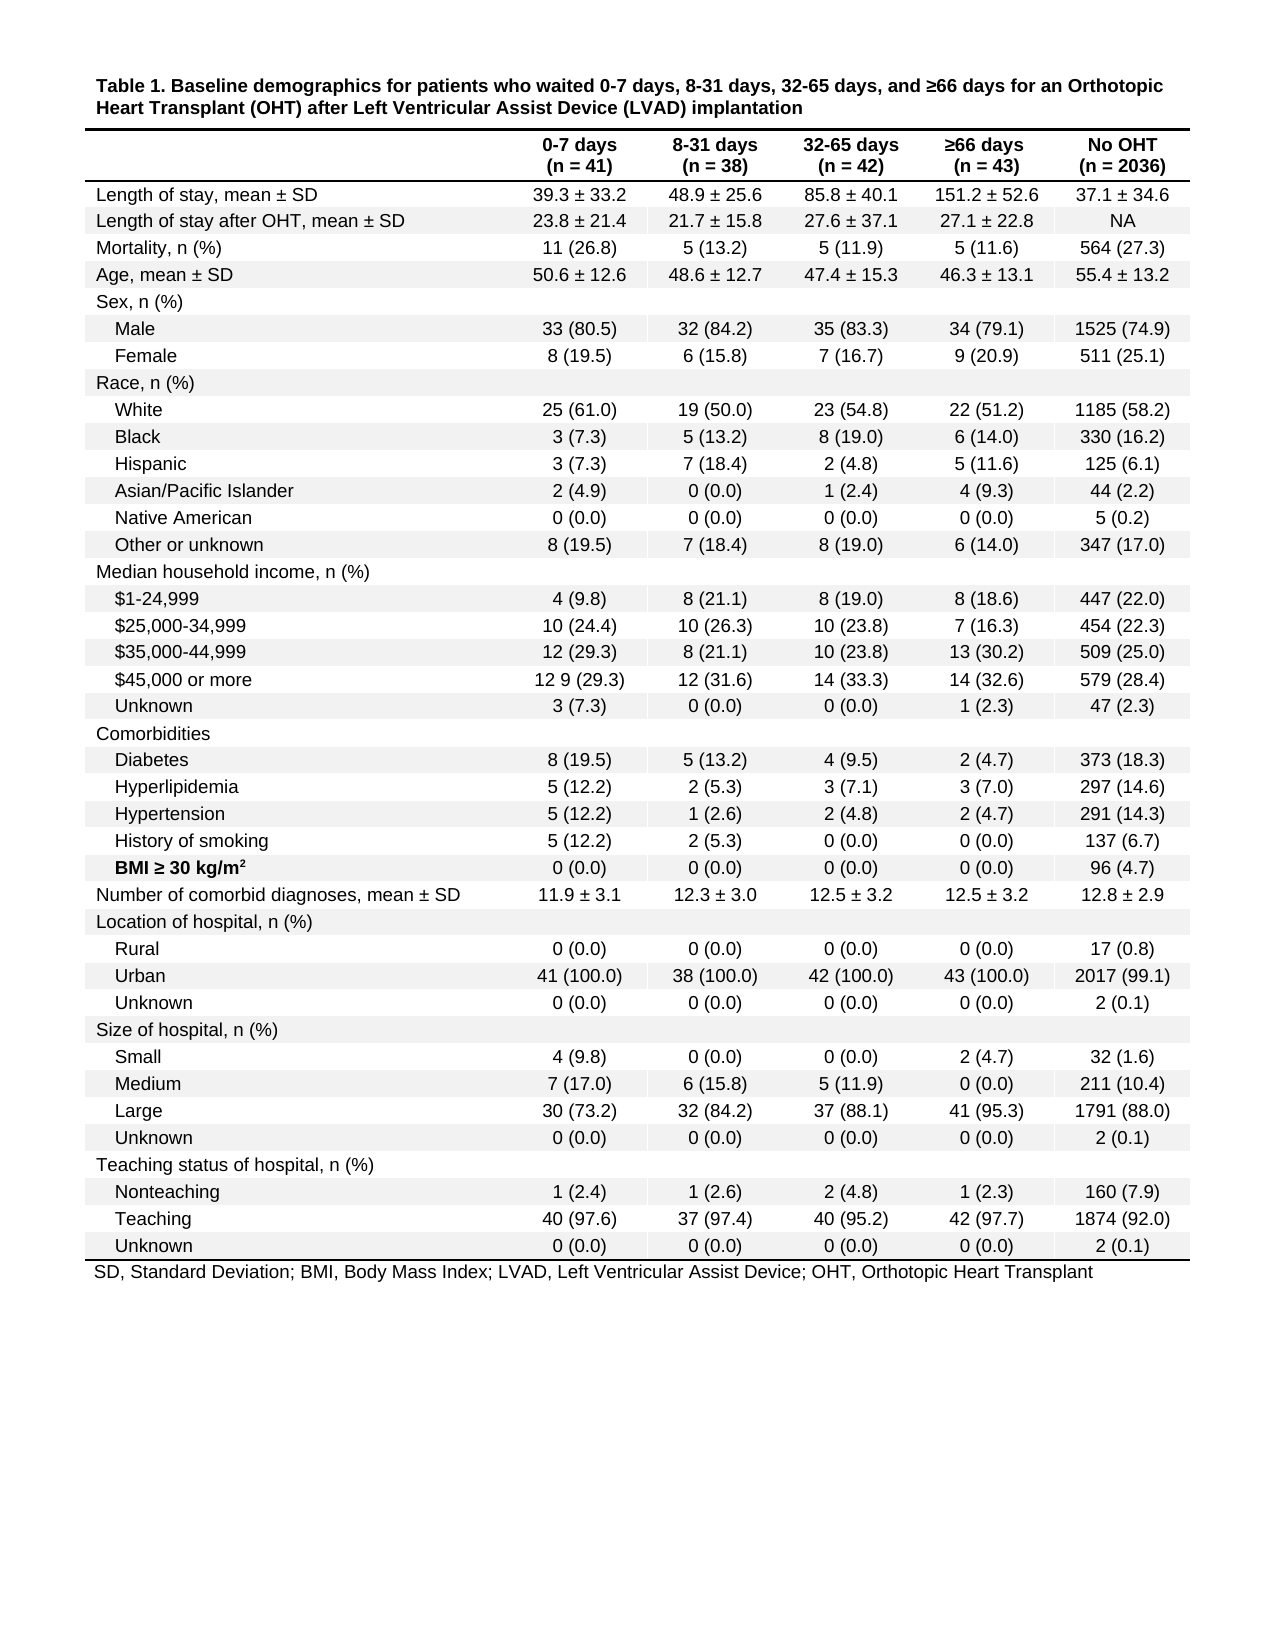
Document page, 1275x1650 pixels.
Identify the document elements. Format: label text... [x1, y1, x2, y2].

table_cell $1-24,999 [85, 585, 512, 612]
table_cell 0 (0.0) [783, 1232, 919, 1259]
table_cell 511 (25.1) [1055, 342, 1190, 369]
table_cell Urban [85, 963, 512, 989]
table_cell 4 (9.3) [919, 477, 1054, 504]
table_cell 0-7 days (n = 41) [512, 131, 647, 180]
table_cell 14 (32.6) [919, 666, 1054, 693]
table_cell 3 (7.3) [512, 423, 647, 450]
table_cell 0 (0.0) [783, 1124, 919, 1151]
table_cell 7 (18.4) [648, 450, 783, 477]
table_cell 297 (14.6) [1055, 774, 1190, 801]
table_cell 40 (97.6) [512, 1205, 647, 1232]
table_cell 12.5 ± 3.2 [919, 881, 1054, 908]
table_cell 42 (100.0) [783, 963, 919, 989]
table_cell 10 (26.3) [648, 612, 783, 639]
table_cell 2 (5.3) [648, 828, 783, 854]
table_cell 39.3 ± 33.2 [512, 182, 647, 207]
table_cell 42 (97.7) [919, 1205, 1054, 1232]
table_cell 23.8 ± 21.4 [512, 207, 647, 234]
table_cell 0 (0.0) [919, 1070, 1054, 1097]
table_cell 23 (54.8) [783, 396, 919, 423]
table_cell 0 (0.0) [919, 504, 1054, 531]
table_cell 0 (0.0) [512, 855, 647, 881]
table_cell 5 (12.2) [512, 774, 647, 801]
table_cell Large [85, 1097, 512, 1124]
table_cell 137 (6.7) [1055, 828, 1190, 854]
table_cell 330 (16.2) [1055, 423, 1190, 450]
table_cell 32-65 days (n = 42) [783, 131, 919, 180]
table_cell 2 (5.3) [648, 774, 783, 801]
table_cell 35 (83.3) [783, 315, 919, 342]
table_cell 40 (95.2) [783, 1205, 919, 1232]
table_cell 4 (9.8) [512, 585, 647, 612]
table_cell 5 (12.2) [512, 828, 647, 854]
table_cell Hispanic [85, 450, 512, 477]
table_cell 50.6 ± 12.6 [512, 261, 647, 288]
table_cell Male [85, 315, 512, 342]
table_cell 1 (2.4) [512, 1178, 647, 1205]
table_cell 0 (0.0) [648, 504, 783, 531]
table_cell 47.4 ± 15.3 [783, 261, 919, 288]
table_cell 0 (0.0) [783, 693, 919, 719]
table_cell Unknown [85, 1124, 512, 1151]
table_cell 2 (0.1) [1055, 1232, 1190, 1259]
table_cell 47 (2.3) [1055, 693, 1190, 719]
table_cell 25 (61.0) [512, 396, 647, 423]
table_cell 1874 (92.0) [1055, 1205, 1190, 1232]
table_cell 8 (21.1) [648, 585, 783, 612]
table_cell Number of comorbid diagnoses, mean ± SD [85, 881, 512, 908]
table_cell 14 (33.3) [783, 666, 919, 693]
table_cell 2 (4.8) [783, 450, 919, 477]
table_cell $35,000-44,999 [85, 639, 512, 666]
table_cell 32 (1.6) [1055, 1043, 1190, 1070]
table_cell 37 (88.1) [783, 1097, 919, 1124]
table_cell 38 (100.0) [648, 963, 783, 989]
table_cell 0 (0.0) [648, 1232, 783, 1259]
table_cell Hypertension [85, 801, 512, 827]
table_cell Location of hospital, n (%) [85, 909, 1190, 935]
table_cell 48.6 ± 12.7 [648, 261, 783, 288]
table_cell 454 (22.3) [1055, 612, 1190, 639]
table_cell 347 (17.0) [1055, 531, 1190, 558]
table_cell 5 (13.2) [648, 234, 783, 261]
table_cell 33 (80.5) [512, 315, 647, 342]
table_cell $25,000-34,999 [85, 612, 512, 639]
table_cell Hyperlipidemia [85, 774, 512, 801]
table_cell 12 (29.3) [512, 639, 647, 666]
table_cell 10 (23.8) [783, 639, 919, 666]
table_cell 0 (0.0) [783, 935, 919, 962]
table_cell 291 (14.3) [1055, 801, 1190, 827]
table_cell 2 (4.7) [919, 1043, 1054, 1070]
table_cell 2017 (99.1) [1055, 963, 1190, 989]
table_cell 5 (11.9) [783, 234, 919, 261]
table_cell 12 (31.6) [648, 666, 783, 693]
table_cell 160 (7.9) [1055, 1178, 1190, 1205]
table_cell 55.4 ± 13.2 [1055, 261, 1190, 288]
table_cell 41 (95.3) [919, 1097, 1054, 1124]
table_cell 0 (0.0) [919, 855, 1054, 881]
table_cell Nonteaching [85, 1178, 512, 1205]
table_cell 10 (23.8) [783, 612, 919, 639]
table_cell 0 (0.0) [783, 989, 919, 1016]
table_cell 9 (20.9) [919, 342, 1054, 369]
table_cell [85, 131, 512, 180]
table_cell Teaching [85, 1205, 512, 1232]
table_cell 0 (0.0) [648, 1124, 783, 1151]
table_cell 4 (9.5) [783, 747, 919, 773]
table_cell 3 (7.3) [512, 450, 647, 477]
table_cell 579 (28.4) [1055, 666, 1190, 693]
table_cell 10 (24.4) [512, 612, 647, 639]
table_cell 96 (4.7) [1055, 855, 1190, 881]
table_cell 0 (0.0) [919, 935, 1054, 962]
table_cell 5 (12.2) [512, 801, 647, 827]
table_cell Race, n (%) [85, 369, 1190, 396]
table_cell 0 (0.0) [783, 504, 919, 531]
table_cell 8 (19.5) [512, 342, 647, 369]
table_cell 6 (14.0) [919, 531, 1054, 558]
table_header Table 1. Baseline demographics for patients who waited 0-7 days, 8-31 days, 32-65 days, and ≥66 days for an Orthotopic Heart Transplant (OHT) after Left Ventricular Assist Device (LVAD) implantation [85, 75, 1190, 127]
table_cell 27.6 ± 37.1 [783, 207, 919, 234]
table_cell No OHT (n = 2036) [1055, 131, 1190, 180]
table_cell 17 (0.8) [1055, 935, 1190, 962]
table_cell 2 (4.7) [919, 801, 1054, 827]
table_cell 41 (100.0) [512, 963, 647, 989]
table_cell 8 (19.5) [512, 747, 647, 773]
table_cell 5 (11.6) [919, 234, 1054, 261]
table_cell 8 (19.0) [783, 531, 919, 558]
table_cell 3 (7.1) [783, 774, 919, 801]
table_cell 85.8 ± 40.1 [783, 182, 919, 207]
table_cell Length of stay, mean ± SD [85, 182, 512, 207]
table_cell 373 (18.3) [1055, 747, 1190, 773]
table_cell 37.1 ± 34.6 [1055, 182, 1190, 207]
text SD, Standard Deviation; BMI, Body Mass Index; LVAD, Left Ventricular Assist Device; OHT, Orthotopic Heart Transplant [94, 1261, 1200, 1283]
table_cell 2 (4.9) [512, 477, 647, 504]
table_cell 1 (2.6) [648, 1178, 783, 1205]
table_cell History of smoking [85, 828, 512, 854]
table_cell 1 (2.6) [648, 801, 783, 827]
table_cell 3 (7.3) [512, 693, 647, 719]
table_cell 447 (22.0) [1055, 585, 1190, 612]
table_cell 1 (2.3) [919, 1178, 1054, 1205]
table_cell 0 (0.0) [512, 935, 647, 962]
table_cell 12.3 ± 3.0 [648, 881, 783, 908]
table_cell Female [85, 342, 512, 369]
table_cell Small [85, 1043, 512, 1070]
table_cell 1 (2.3) [919, 693, 1054, 719]
table_cell 1185 (58.2) [1055, 396, 1190, 423]
table_cell 0 (0.0) [512, 1232, 647, 1259]
table_cell 12 9 (29.3) [512, 666, 647, 693]
table_cell 2 (4.8) [783, 1178, 919, 1205]
table_cell 21.7 ± 15.8 [648, 207, 783, 234]
table_cell 44 (2.2) [1055, 477, 1190, 504]
table_cell 6 (14.0) [919, 423, 1054, 450]
table_cell 1525 (74.9) [1055, 315, 1190, 342]
table_cell 11.9 ± 3.1 [512, 881, 647, 908]
table_cell 3 (7.0) [919, 774, 1054, 801]
table_cell 8 (19.0) [783, 585, 919, 612]
table_cell 0 (0.0) [783, 855, 919, 881]
table_cell 125 (6.1) [1055, 450, 1190, 477]
table_cell 22 (51.2) [919, 396, 1054, 423]
table_cell 46.3 ± 13.1 [919, 261, 1054, 288]
table_cell 8 (19.5) [512, 531, 647, 558]
table_cell 2 (0.1) [1055, 1124, 1190, 1151]
table_cell 32 (84.2) [648, 315, 783, 342]
table_cell 5 (11.6) [919, 450, 1054, 477]
table_cell 43 (100.0) [919, 963, 1054, 989]
table_cell Asian/Pacific Islander [85, 477, 512, 504]
table_cell 2 (4.7) [919, 747, 1054, 773]
table_cell Median household income, n (%) [85, 558, 1190, 585]
table_cell 12.5 ± 3.2 [783, 881, 919, 908]
table_cell Medium [85, 1070, 512, 1097]
table_cell 5 (11.9) [783, 1070, 919, 1097]
table_cell Other or unknown [85, 531, 512, 558]
table_cell 0 (0.0) [919, 828, 1054, 854]
table_cell Length of stay after OHT, mean ± SD [85, 207, 512, 234]
table_cell 32 (84.2) [648, 1097, 783, 1124]
table_cell 7 (16.3) [919, 612, 1054, 639]
table_cell 5 (13.2) [648, 423, 783, 450]
table_cell 6 (15.8) [648, 1070, 783, 1097]
table_cell ≥66 days (n = 43) [919, 131, 1054, 180]
table_cell 211 (10.4) [1055, 1070, 1190, 1097]
table_cell 151.2 ± 52.6 [919, 182, 1054, 207]
table_cell BMI ≥ 30 kg/m2 [85, 855, 512, 881]
table_cell 8 (21.1) [648, 639, 783, 666]
table_cell 7 (18.4) [648, 531, 783, 558]
table_cell Diabetes [85, 747, 512, 773]
table_cell 19 (50.0) [648, 396, 783, 423]
table_cell 37 (97.4) [648, 1205, 783, 1232]
table_cell 0 (0.0) [648, 855, 783, 881]
table_cell Unknown [85, 693, 512, 719]
table_cell 7 (16.7) [783, 342, 919, 369]
table_cell 0 (0.0) [783, 1043, 919, 1070]
table_cell 2 (0.1) [1055, 989, 1190, 1016]
table_cell 0 (0.0) [648, 477, 783, 504]
table_cell 11 (26.8) [512, 234, 647, 261]
table_cell 27.1 ± 22.8 [919, 207, 1054, 234]
table_cell Teaching status of hospital, n (%) [85, 1151, 1190, 1178]
table_cell 0 (0.0) [512, 1124, 647, 1151]
table_cell 30 (73.2) [512, 1097, 647, 1124]
table_cell Size of hospital, n (%) [85, 1016, 1190, 1043]
table_cell 0 (0.0) [648, 989, 783, 1016]
table_cell 0 (0.0) [919, 989, 1054, 1016]
table_cell Rural [85, 935, 512, 962]
table_cell 48.9 ± 25.6 [648, 182, 783, 207]
table_cell Age, mean ± SD [85, 261, 512, 288]
table_cell 0 (0.0) [648, 693, 783, 719]
table_cell 5 (13.2) [648, 747, 783, 773]
table_cell 0 (0.0) [919, 1232, 1054, 1259]
table_cell 6 (15.8) [648, 342, 783, 369]
table_cell 4 (9.8) [512, 1043, 647, 1070]
table_cell 1 (2.4) [783, 477, 919, 504]
table_cell Unknown [85, 1232, 512, 1259]
table_cell 564 (27.3) [1055, 234, 1190, 261]
table_cell Sex, n (%) [85, 288, 1190, 315]
table_cell 1791 (88.0) [1055, 1097, 1190, 1124]
table_cell White [85, 396, 512, 423]
table_cell Mortality, n (%) [85, 234, 512, 261]
table_cell 7 (17.0) [512, 1070, 647, 1097]
table_cell 0 (0.0) [919, 1124, 1054, 1151]
table_cell Unknown [85, 989, 512, 1016]
table_cell 8 (18.6) [919, 585, 1054, 612]
table_cell 509 (25.0) [1055, 639, 1190, 666]
table_cell 5 (0.2) [1055, 504, 1190, 531]
table_cell Native American [85, 504, 512, 531]
table_cell 2 (4.8) [783, 801, 919, 827]
table_cell Comorbidities [85, 720, 1190, 747]
table_cell NA [1055, 207, 1190, 234]
table_cell 0 (0.0) [783, 828, 919, 854]
table_cell 13 (30.2) [919, 639, 1054, 666]
table_cell $45,000 or more [85, 666, 512, 693]
table_cell 8-31 days (n = 38) [648, 131, 783, 180]
table_cell Black [85, 423, 512, 450]
table_cell 0 (0.0) [512, 504, 647, 531]
table_cell 12.8 ± 2.9 [1055, 881, 1190, 908]
table_cell 8 (19.0) [783, 423, 919, 450]
table_cell 0 (0.0) [648, 935, 783, 962]
table_cell 0 (0.0) [512, 989, 647, 1016]
table_cell 34 (79.1) [919, 315, 1054, 342]
table_cell 0 (0.0) [648, 1043, 783, 1070]
